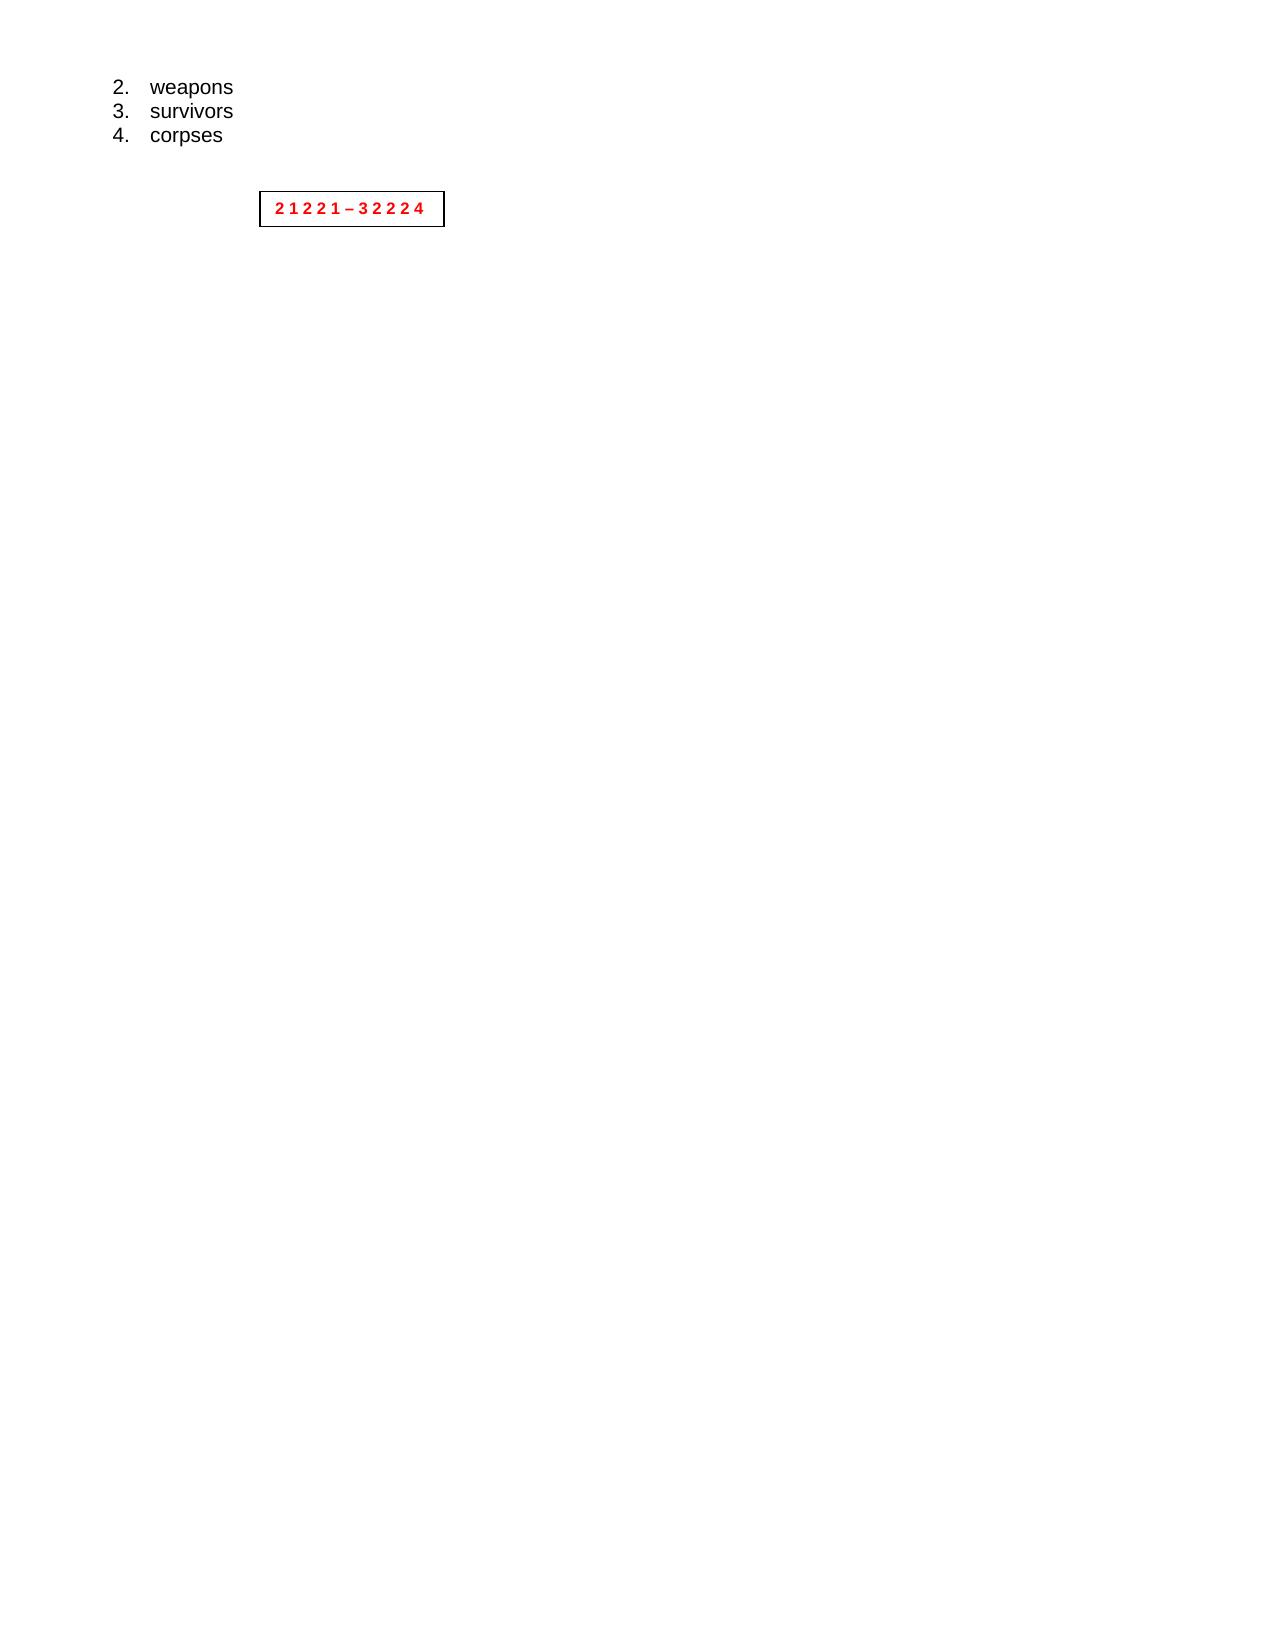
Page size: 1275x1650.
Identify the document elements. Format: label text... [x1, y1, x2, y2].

list weapons [112, 75, 600, 99]
list survivors [112, 99, 600, 123]
list corpses [112, 123, 600, 147]
